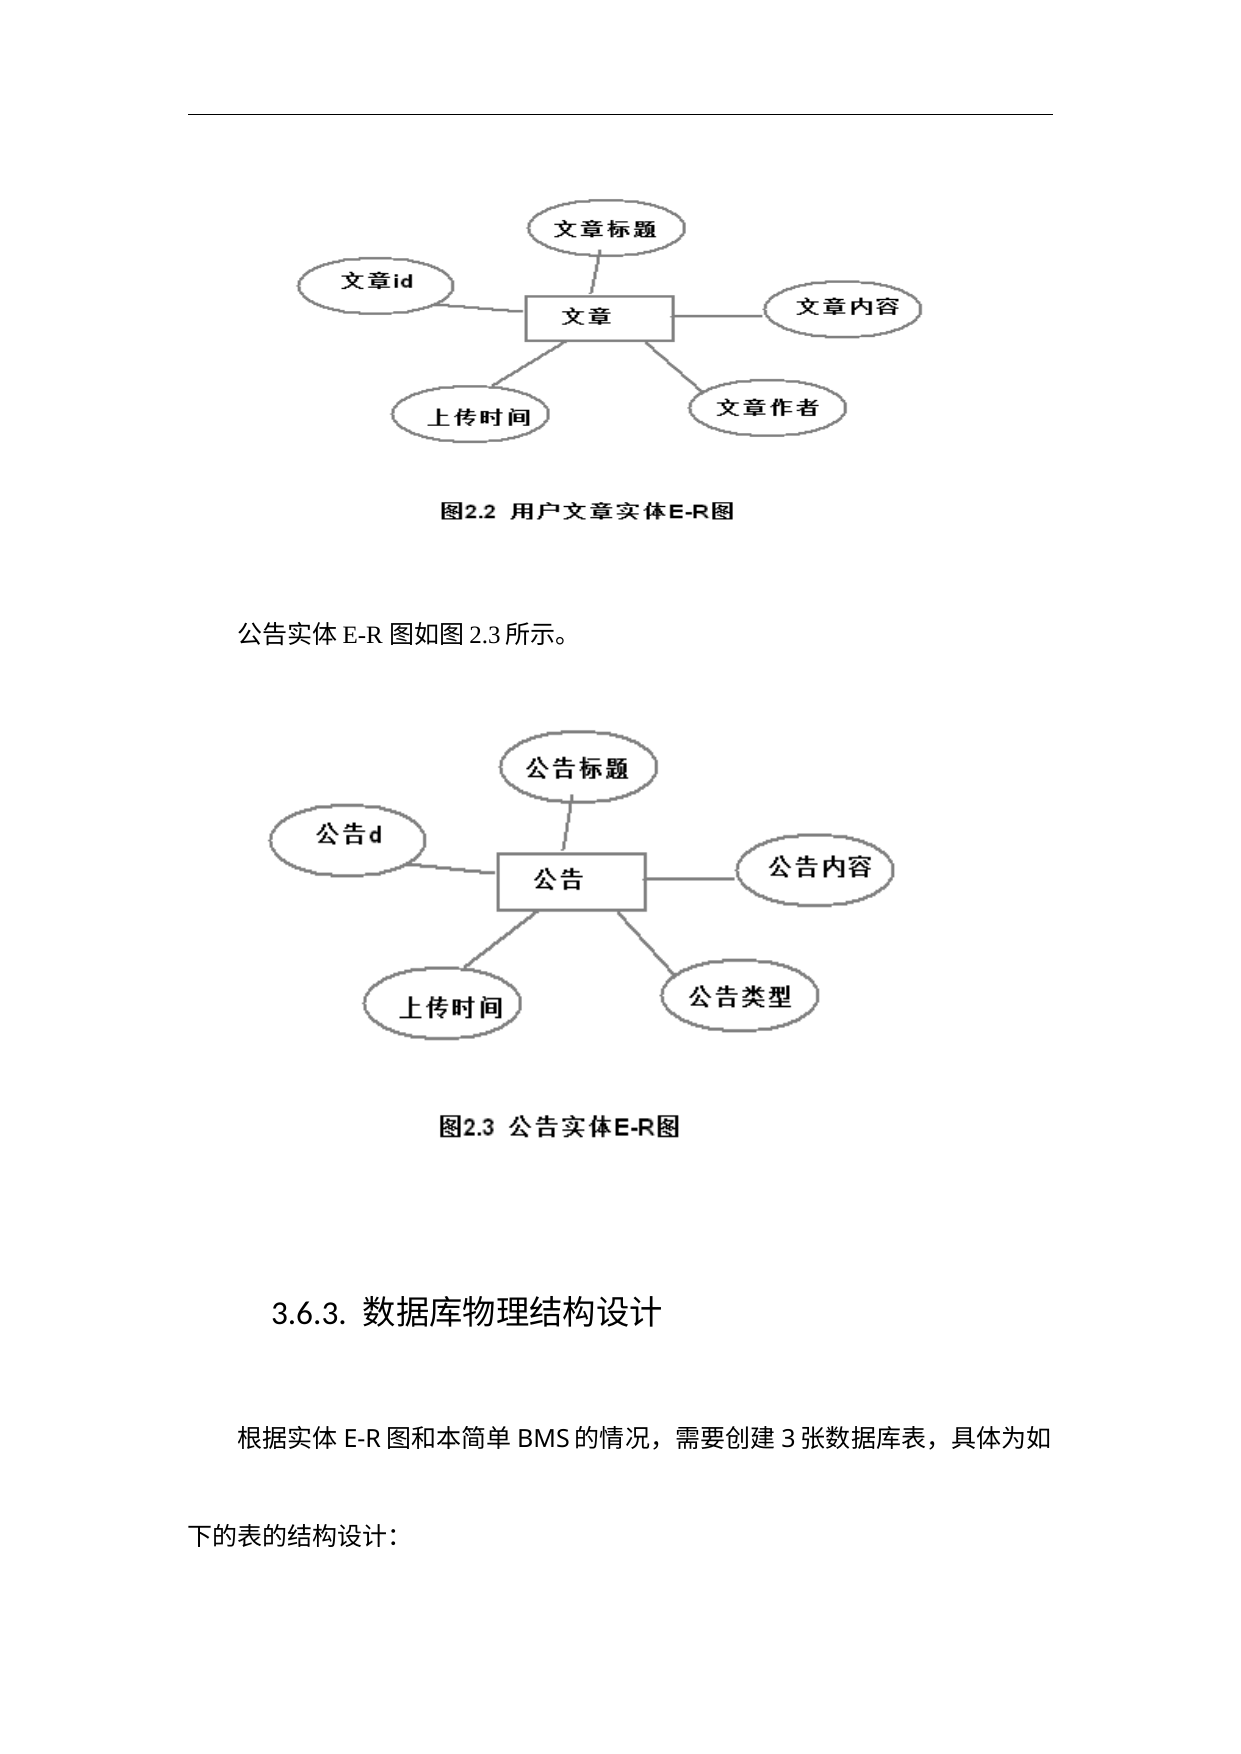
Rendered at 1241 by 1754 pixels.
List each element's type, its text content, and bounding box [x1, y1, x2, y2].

text 根据实体E-R图和本简单BMS的情况，需要创建3张数据库表，具体为如下的表的结构设计： [187, 1404, 1053, 1567]
text 公告实体E-R 图如图2.3所示。 [187, 600, 1053, 665]
picture [237, 682, 928, 1211]
subtitle 数据库物理结构设计 [271, 1278, 1053, 1343]
picture [237, 162, 1002, 559]
